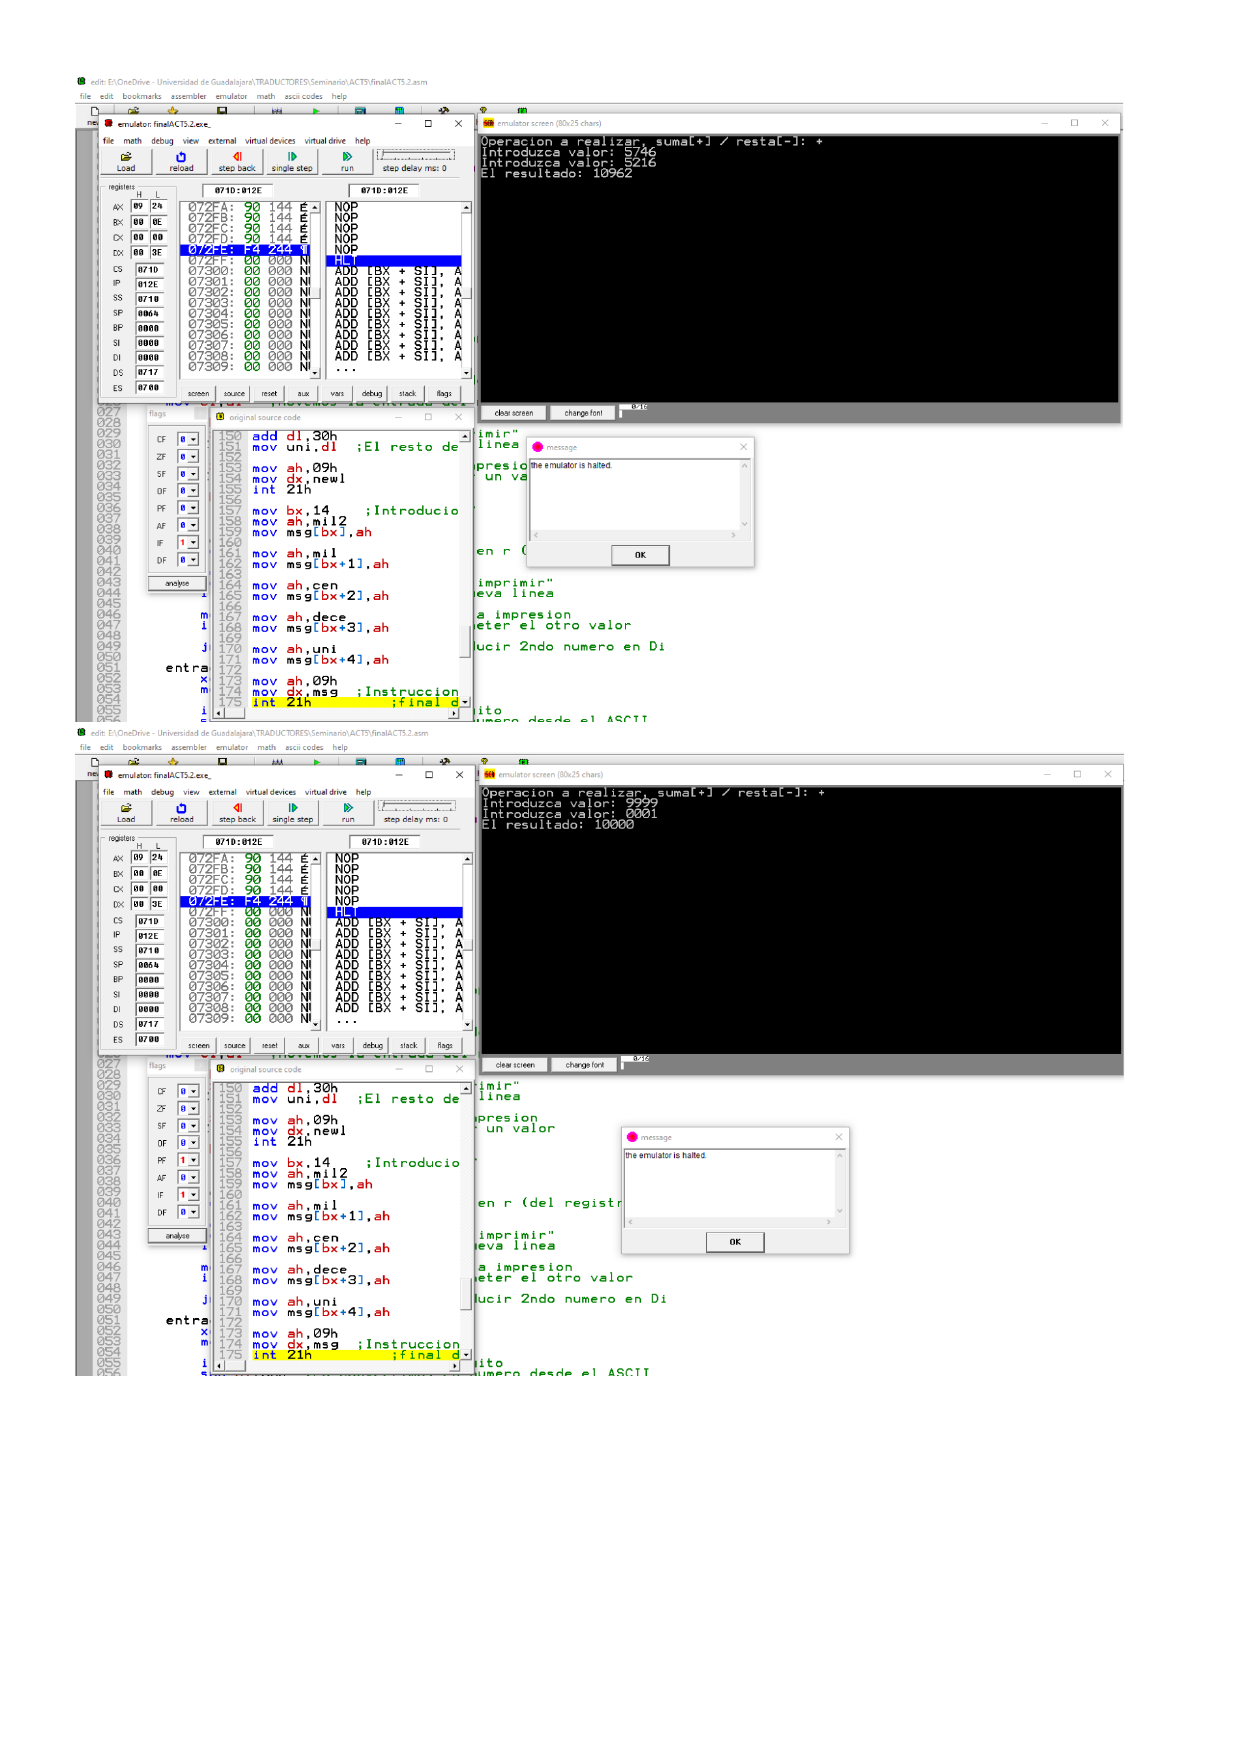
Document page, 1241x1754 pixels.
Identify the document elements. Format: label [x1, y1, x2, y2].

picture [75, 75, 1124, 722]
picture [75, 725, 1125, 1376]
